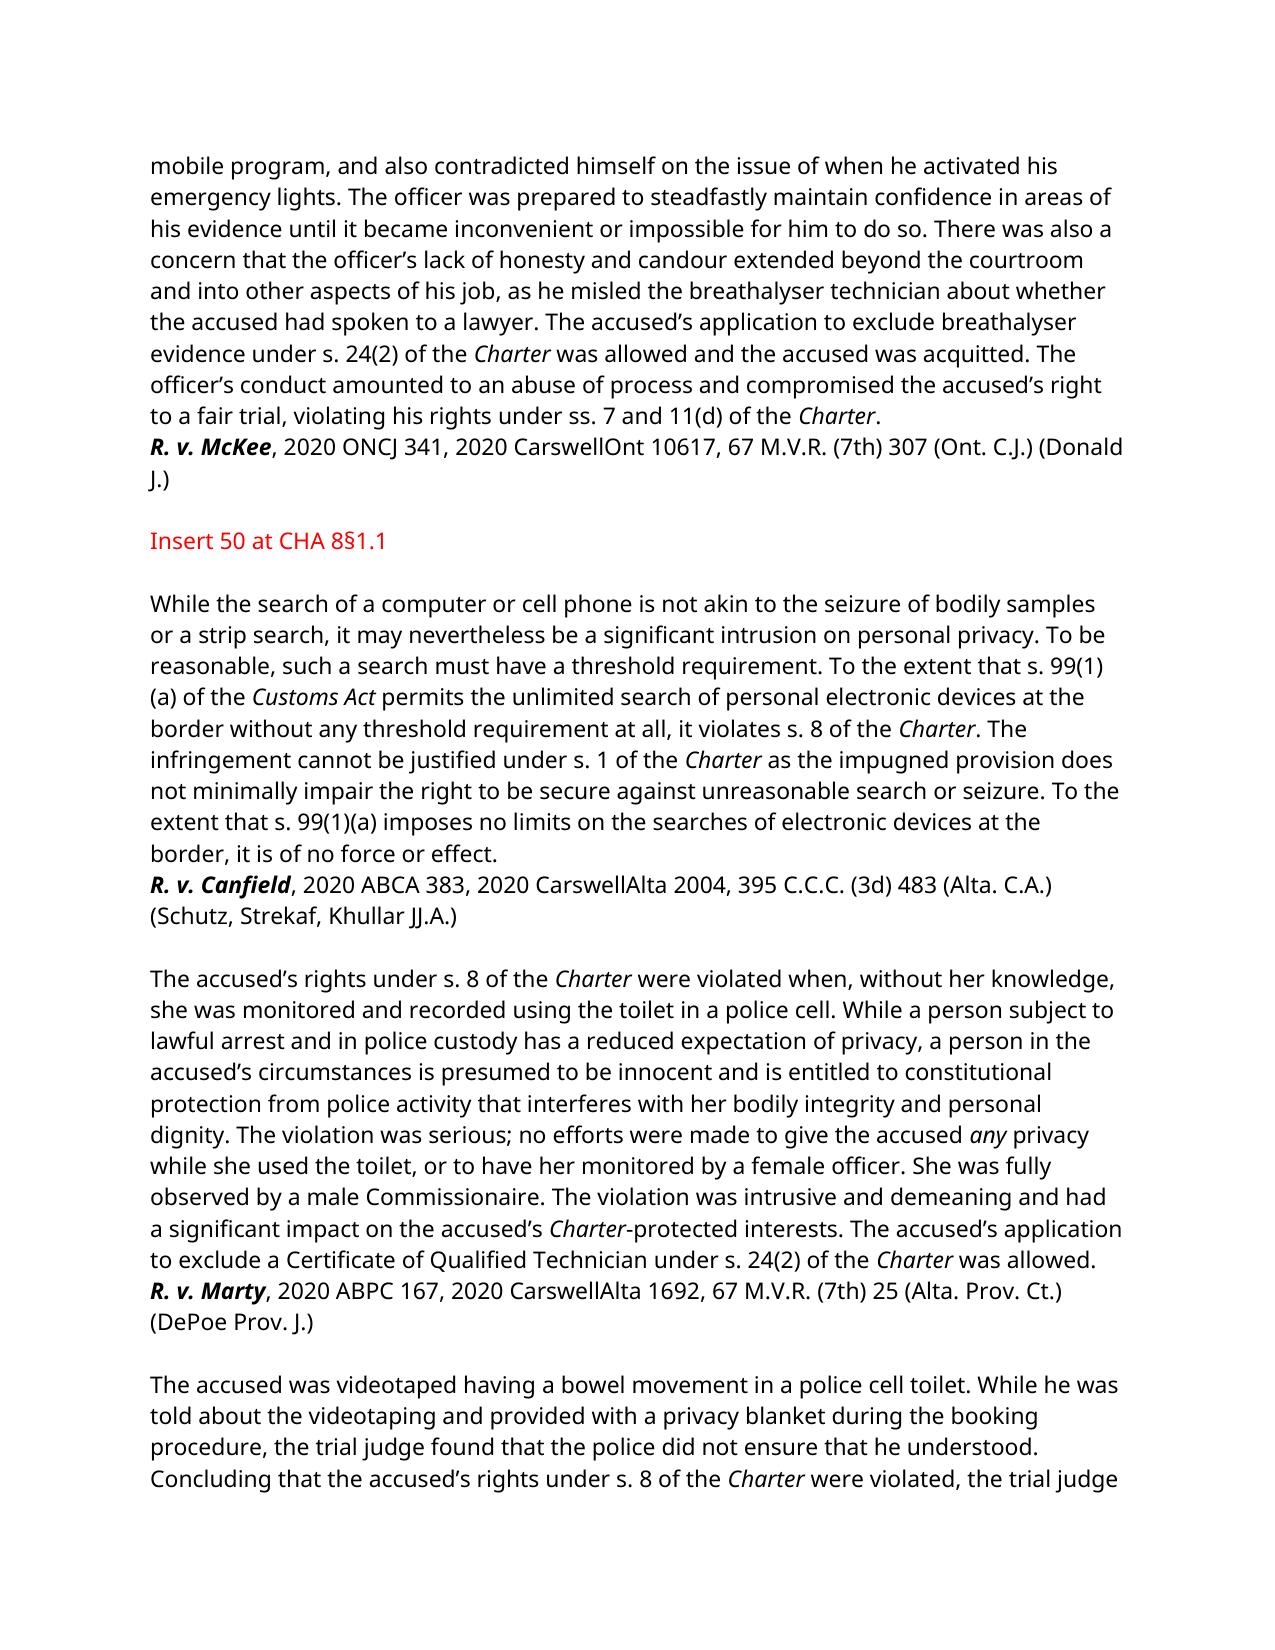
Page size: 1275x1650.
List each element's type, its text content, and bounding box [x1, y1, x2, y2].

text While the search of a computer or cell phone is not akin to the seizure of bodily samples or a strip search, it may nevertheless be a significant intrusion on personal privacy. To be reasonable, such a search must have a threshold requirement. To the extent that s. 99(1)(a) of the Customs Act permits the unlimited search of personal electronic devices at the border without any threshold requirement at all, it violates s. 8 of the Charter. The infringement cannot be justified under s. 1 of the Charter as the impugned provision does not minimally impair the right to be secure against unreasonable search or seizure. To the extent that s. 99(1)(a) imposes no limits on the searches of electronic devices at the border, it is of no force or effect. [150, 587, 1125, 869]
text R. v. Marty, 2020 ABPC 167, 2020 CarswellAlta 1692, 67 M.V.R. (7th) 25 (Alta. Prov. Ct.) (DePoe Prov. J.) [150, 1275, 1125, 1337]
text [150, 150, 1125, 431]
text R. v. Canfield, 2020 ABCA 383, 2020 CarswellAlta 2004, 395 C.C.C. (3d) 483 (Alta. C.A.) (Schutz, Strekaf, Khullar JJ.A.) [150, 869, 1125, 931]
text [150, 1369, 1125, 1494]
text R. v. McKee, 2020 ONCJ 341, 2020 CarswellOnt 10617, 67 M.V.R. (7th) 307 (Ont. C.J.) (Donald J.) [150, 431, 1125, 494]
text Insert 50 at CHA 8§1.1 [150, 525, 1125, 556]
text The accused’s rights under s. 8 of the Charter were violated when, without her knowledge, she was monitored and recorded using the toilet in a police cell. While a person subject to lawful arrest and in police custody has a reduced expectation of privacy, a person in the accused’s circumstances is presumed to be innocent and is entitled to constitutional protection from police activity that interferes with her bodily integrity and personal dignity. The violation was serious; no efforts were made to give the accused any privacy while she used the toilet, or to have her monitored by a female officer. She was fully observed by a male Commissionaire. The violation was intrusive and demeaning and had a significant impact on the accused’s Charter-protected interests. The accused’s application to exclude a Certificate of Qualified Technician under s. 24(2) of the Charter was allowed. [150, 962, 1125, 1275]
